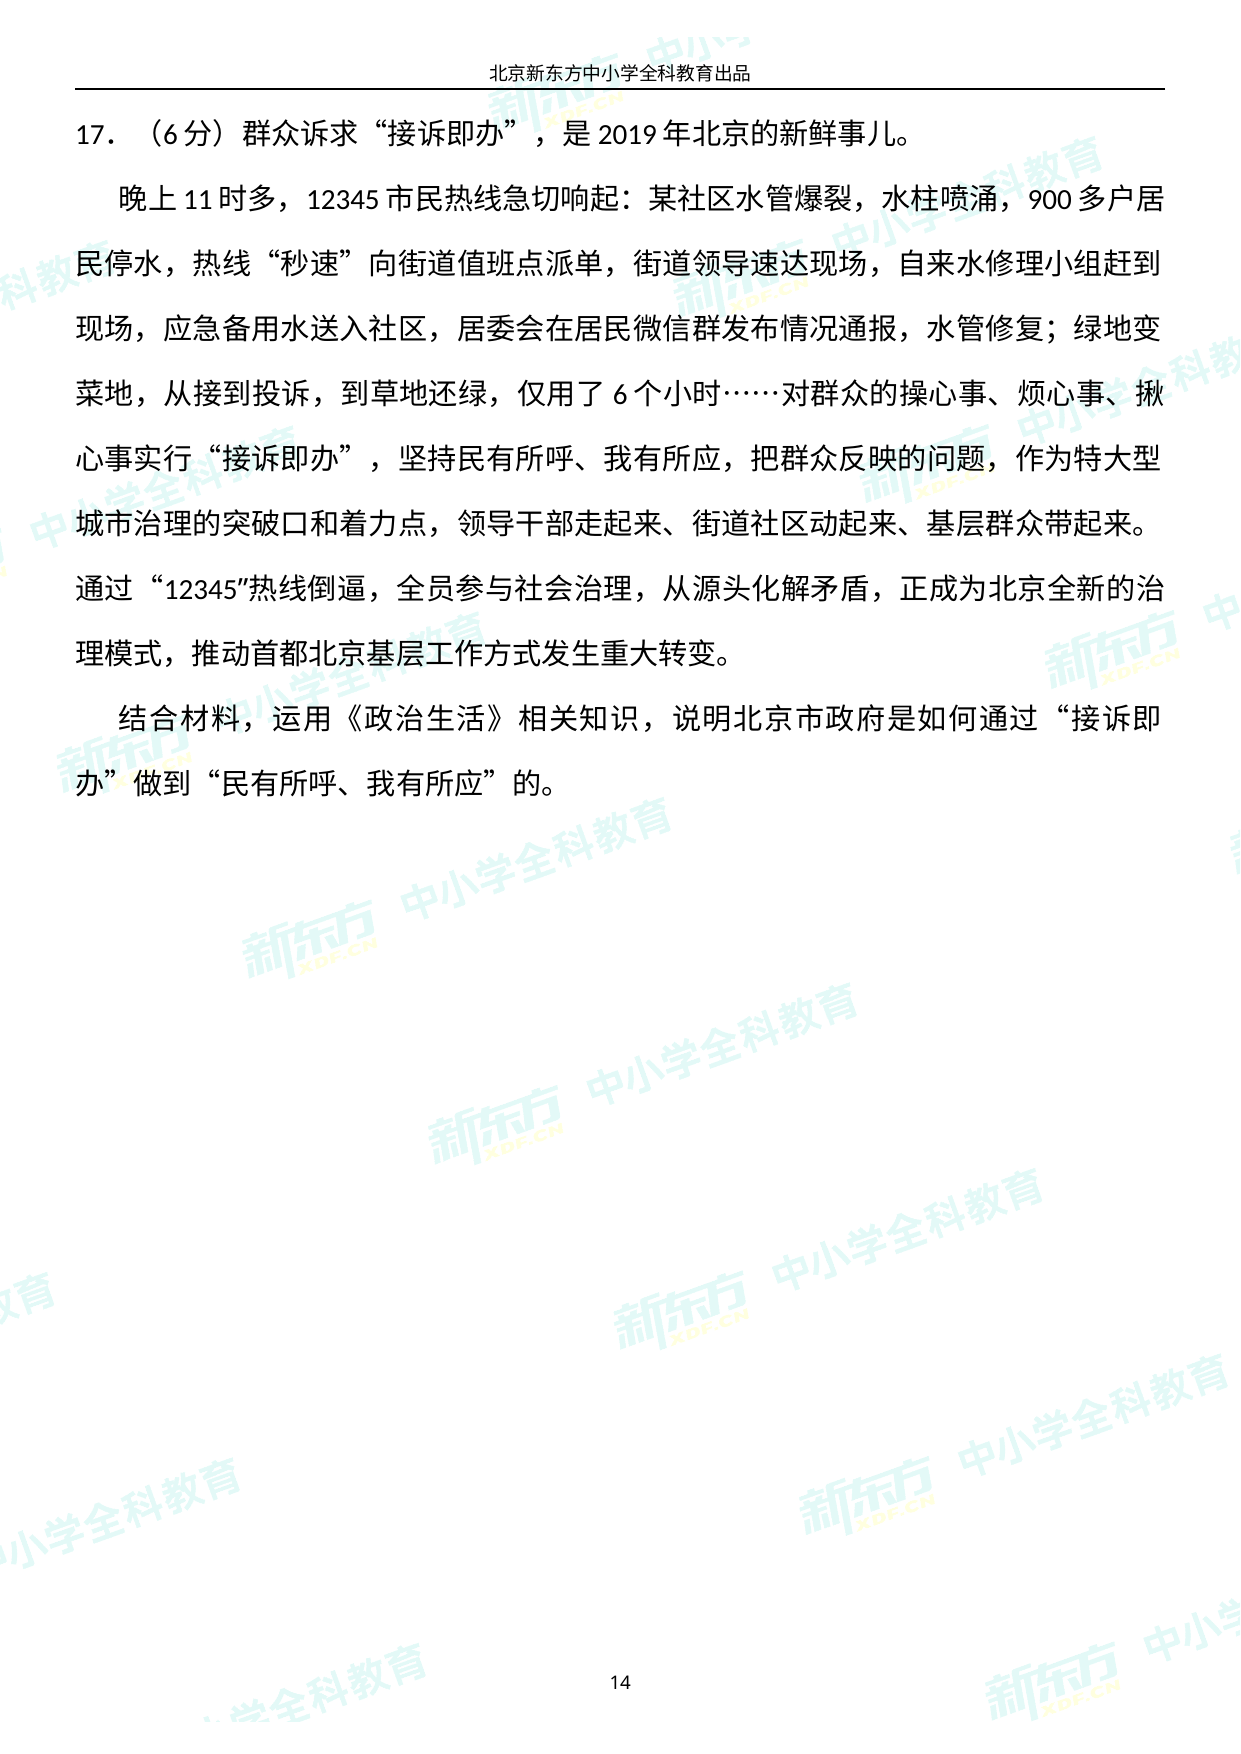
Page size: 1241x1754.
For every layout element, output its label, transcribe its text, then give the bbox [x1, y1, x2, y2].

text 结合材料，运用《政治生活》相关知识，说明北京市政府是如何通过“接诉即办”做到“民有所呼、我有所应”的。 [75, 684, 1165, 814]
text 17．（6分）群众诉求“接诉即办”，是2019年北京的新鲜事儿。 [75, 99, 1165, 164]
text 晚上11时多，12345市民热线急切响起：某社区水管爆裂，水柱喷涌，900多户居民停水，热线“秒速”向街道值班点派单，街道领导速达现场，自来水修理小组赶到现场，应急备用水送入社区，居委会在居民微信群发布情况通报，水管修复；绿地变菜地，从接到投诉，到草地还绿，仅用了6个小时……对群众的操心事、烦心事、揪心事实行“接诉即办”，坚持民有所呼、我有所应，把群众反映的问题，作为特大型城市治理的突破口和着力点，领导干部走起来、街道社区动起来、基层群众带起来。通过“12345”热线倒逼，全员参与社会治理，从源头化解矛盾，正成为北京全新的治理模式，推动首都北京基层工作方式发生重大转变。 [75, 164, 1165, 684]
